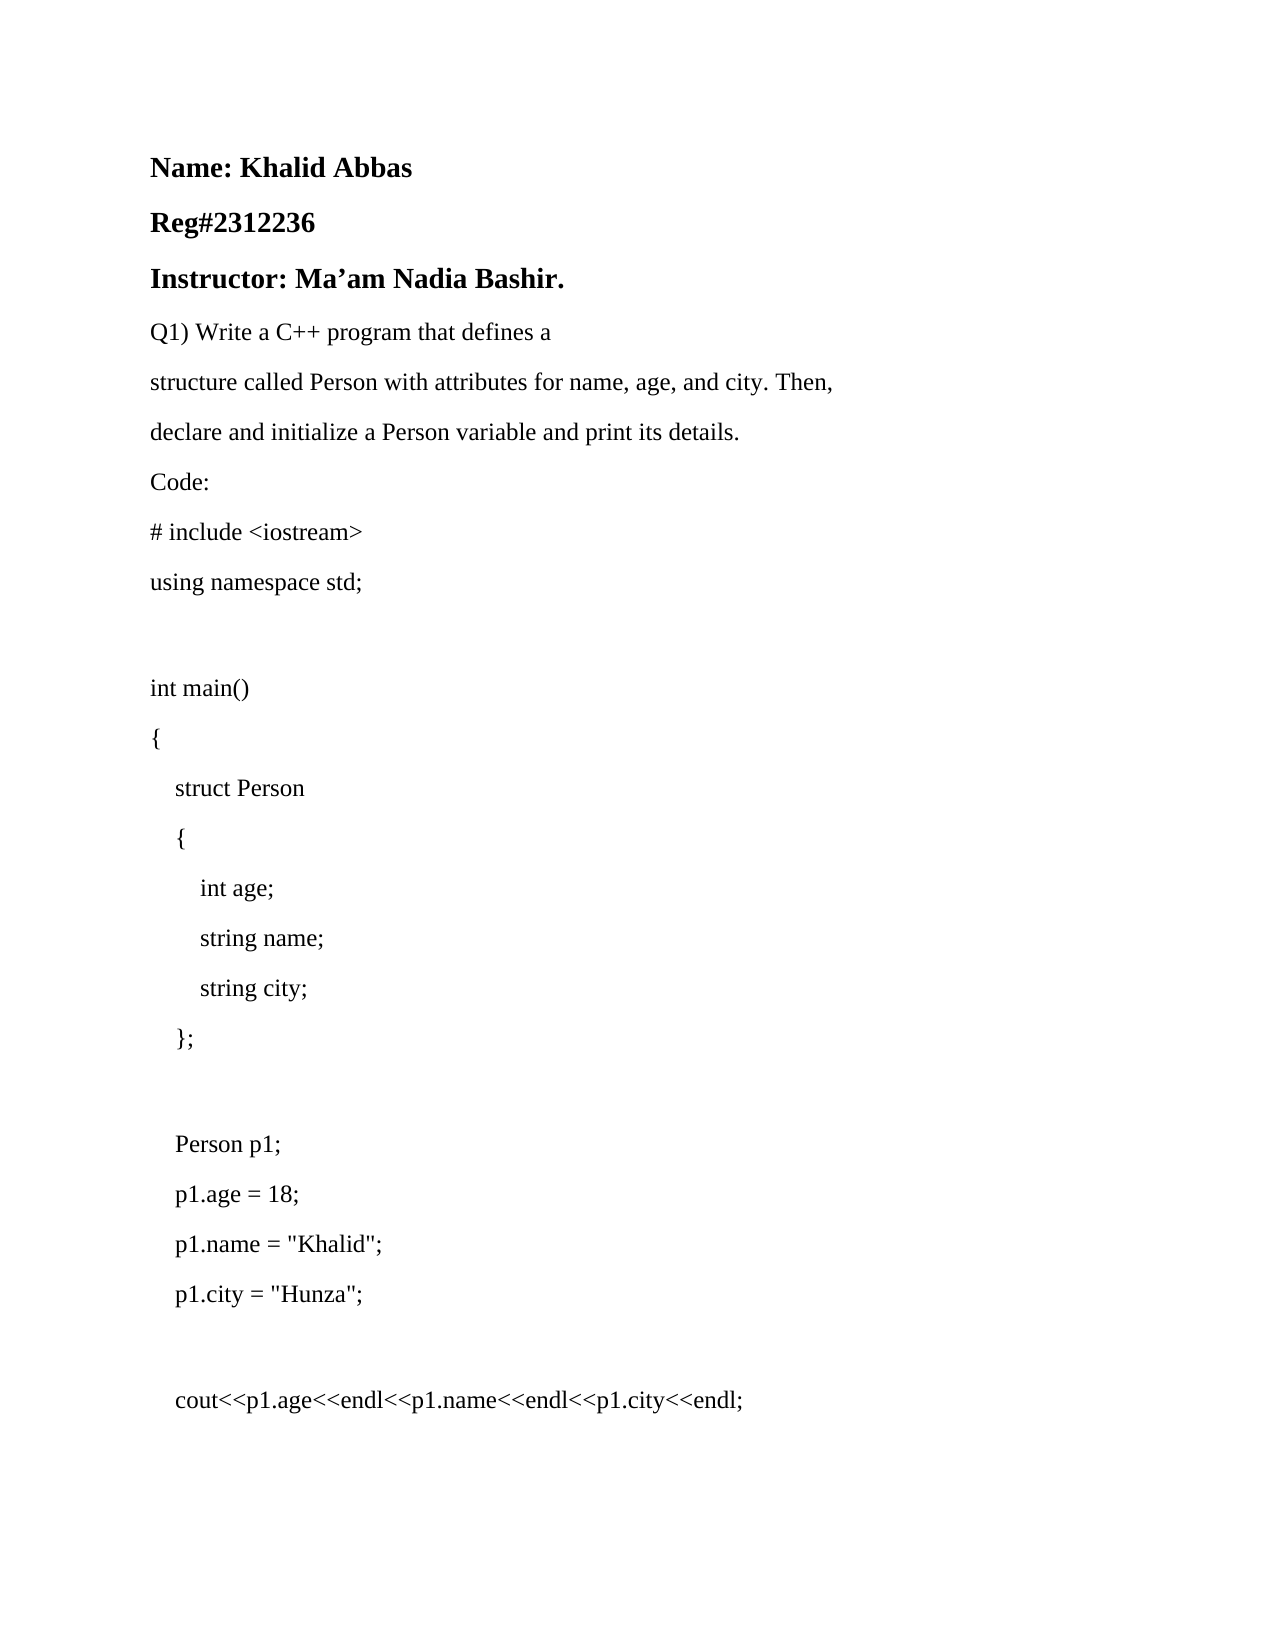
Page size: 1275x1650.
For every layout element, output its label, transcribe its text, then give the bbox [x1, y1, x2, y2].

text }; [150, 1023, 1125, 1051]
text string city; [150, 973, 1125, 1001]
text Person p1; [150, 1129, 1125, 1158]
text structure called Person with attributes for name, age, and city. Then, [150, 367, 1125, 395]
text # include <iostream> [150, 517, 1125, 545]
list Instructor: Ma’am Nadia Bashir. [150, 261, 1125, 294]
text declare and initialize a Person variable and print its details. [150, 417, 1125, 445]
text struct Person [150, 773, 1125, 801]
list Reg#2312236 [150, 206, 1125, 239]
text { [150, 723, 1125, 751]
text int main() [150, 673, 1125, 701]
text { [150, 823, 1125, 851]
text p1.name = "Khalid"; [150, 1229, 1125, 1258]
text p1.city = "Hunza"; [150, 1279, 1125, 1308]
text p1.age = 18; [150, 1179, 1125, 1208]
text string name; [150, 923, 1125, 951]
list Name: Khalid Abbas [150, 150, 1125, 183]
text Code: [150, 467, 1125, 495]
text cout<<p1.age<<endl<<p1.name<<endl<<p1.city<<endl; [150, 1385, 1125, 1414]
text Q1) Write a C++ program that defines a [150, 317, 1125, 345]
text using namespace std; [150, 567, 1125, 595]
text int age; [150, 873, 1125, 901]
